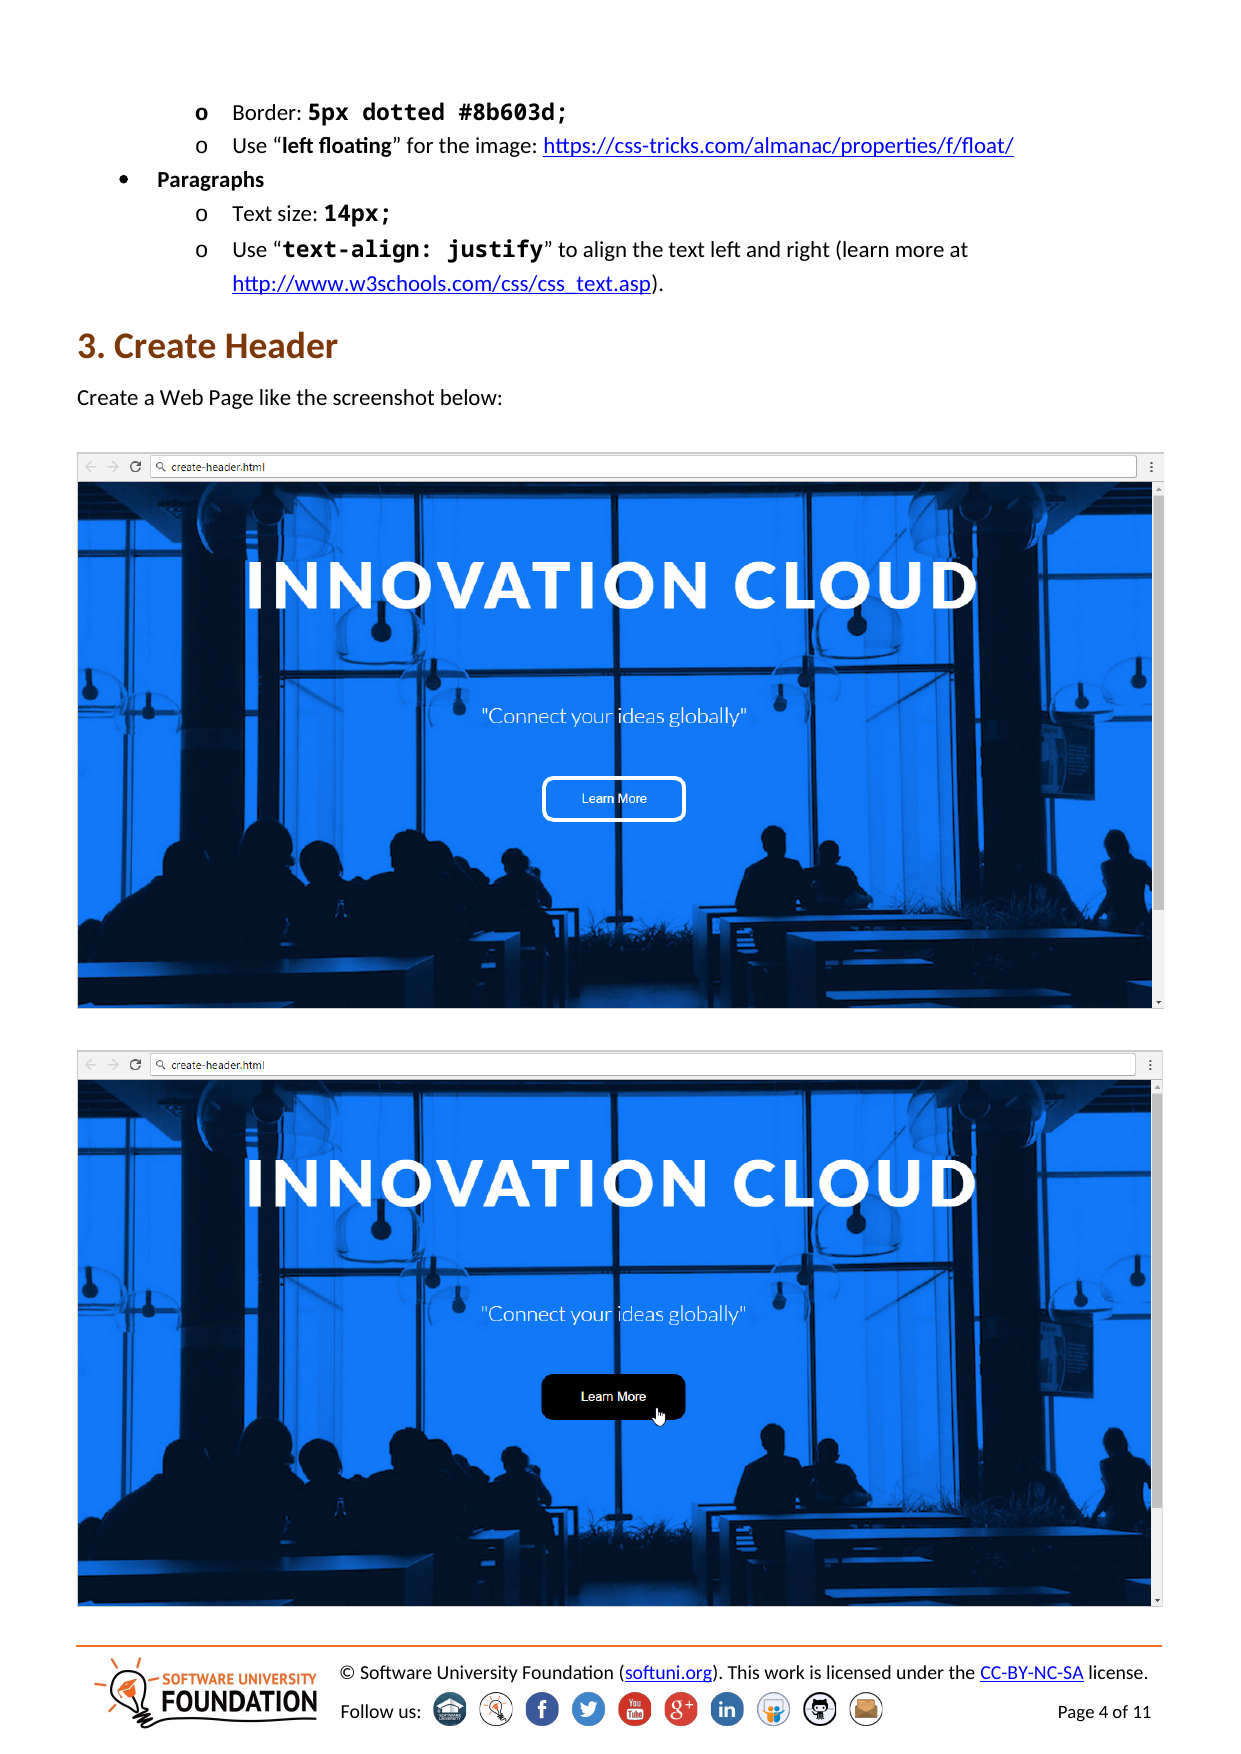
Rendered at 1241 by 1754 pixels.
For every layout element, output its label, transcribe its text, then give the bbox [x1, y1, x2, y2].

picture [849, 1692, 883, 1726]
list Border: 5px dotted #8b603d; [194, 95, 1163, 127]
list Use “left floating” for the image: https://css-tricks.com/almanac/properties/f/float/ [194, 131, 1163, 161]
picture [618, 1692, 652, 1726]
subtitle Create Header [77, 322, 1163, 368]
picture [93, 1656, 317, 1729]
picture [757, 1692, 790, 1726]
list Use “text-align: justify” to align the text left and right (learn more at http://www.w3schools.com/css/css_text.asp). [194, 233, 1163, 297]
picture [572, 1692, 605, 1726]
picture [479, 1692, 513, 1726]
picture [76, 452, 1165, 1009]
text Create a Web Page like the screenshot below: [77, 383, 1163, 411]
list Paragraphs [119, 165, 1163, 193]
list Text size: 14px; [194, 197, 1163, 228]
picture [664, 1692, 698, 1726]
picture [525, 1692, 559, 1726]
picture [433, 1692, 467, 1726]
picture [803, 1692, 837, 1726]
picture [710, 1692, 744, 1726]
picture [76, 1050, 1163, 1607]
